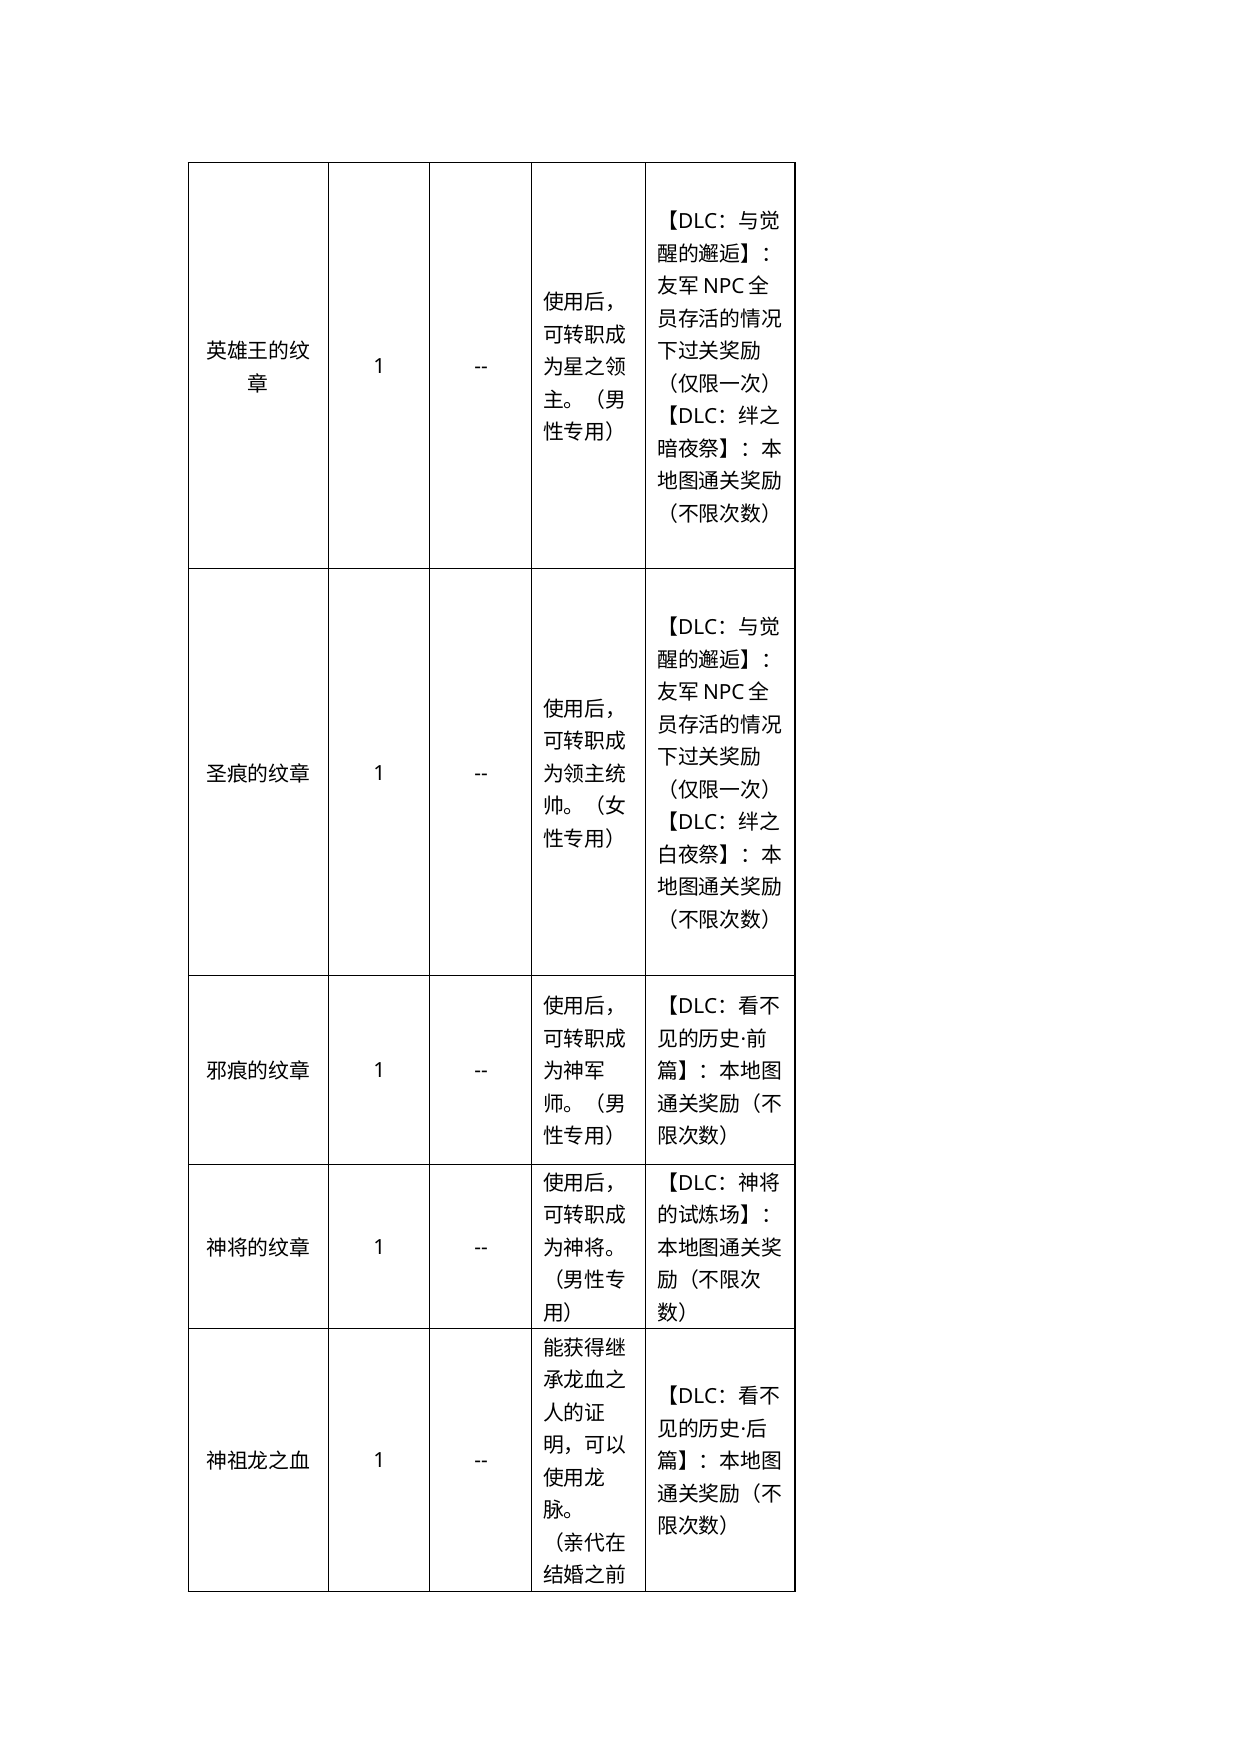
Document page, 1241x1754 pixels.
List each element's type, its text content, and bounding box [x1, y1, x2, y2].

table_cell 【DLC：看不见的历史·前篇】：本地图通关奖励（不限次数） [646, 976, 794, 1164]
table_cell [532, 1329, 645, 1591]
table_cell 使用后，可转职成为神军师。（男性专用） [532, 976, 645, 1164]
table_cell -- [430, 569, 531, 974]
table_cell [646, 1329, 794, 1591]
table_cell 1 [329, 976, 429, 1164]
table_cell 使用后，可转职成为星之领主。（男性专用） [532, 163, 645, 568]
table_cell -- [430, 1329, 531, 1591]
table_cell 英雄王的纹章 [189, 163, 328, 568]
table_cell 1 [329, 163, 429, 568]
table_cell 1 [329, 569, 429, 974]
table_cell 【DLC：神将的试炼场】：本地图通关奖励（不限次数） [646, 1165, 794, 1328]
table_cell 神祖龙之血 [189, 1329, 328, 1591]
table_cell 圣痕的纹章 [189, 569, 328, 974]
table_cell 神将的纹章 [189, 1165, 328, 1328]
table_cell -- [430, 1165, 531, 1328]
table_cell 1 [329, 1329, 429, 1591]
table_cell -- [430, 163, 531, 568]
table_cell 使用后，可转职成为神将。（男性专用） [532, 1165, 645, 1328]
table_cell -- [430, 976, 531, 1164]
table_cell 【DLC：与觉醒的邂逅】：友军NPC全员存活的情况下过关奖励（仅限一次） 【DLC：绊之暗夜祭】：本地图通关奖励（不限次数） [646, 163, 794, 568]
table_cell 邪痕的纹章 [189, 976, 328, 1164]
table_cell 1 [329, 1165, 429, 1328]
table_cell 使用后，可转职成为领主统帅。（女性专用） [532, 569, 645, 974]
table_cell 【DLC：与觉醒的邂逅】：友军NPC全员存活的情况下过关奖励（仅限一次） 【DLC：绊之白夜祭】：本地图通关奖励（不限次数） [646, 569, 794, 974]
